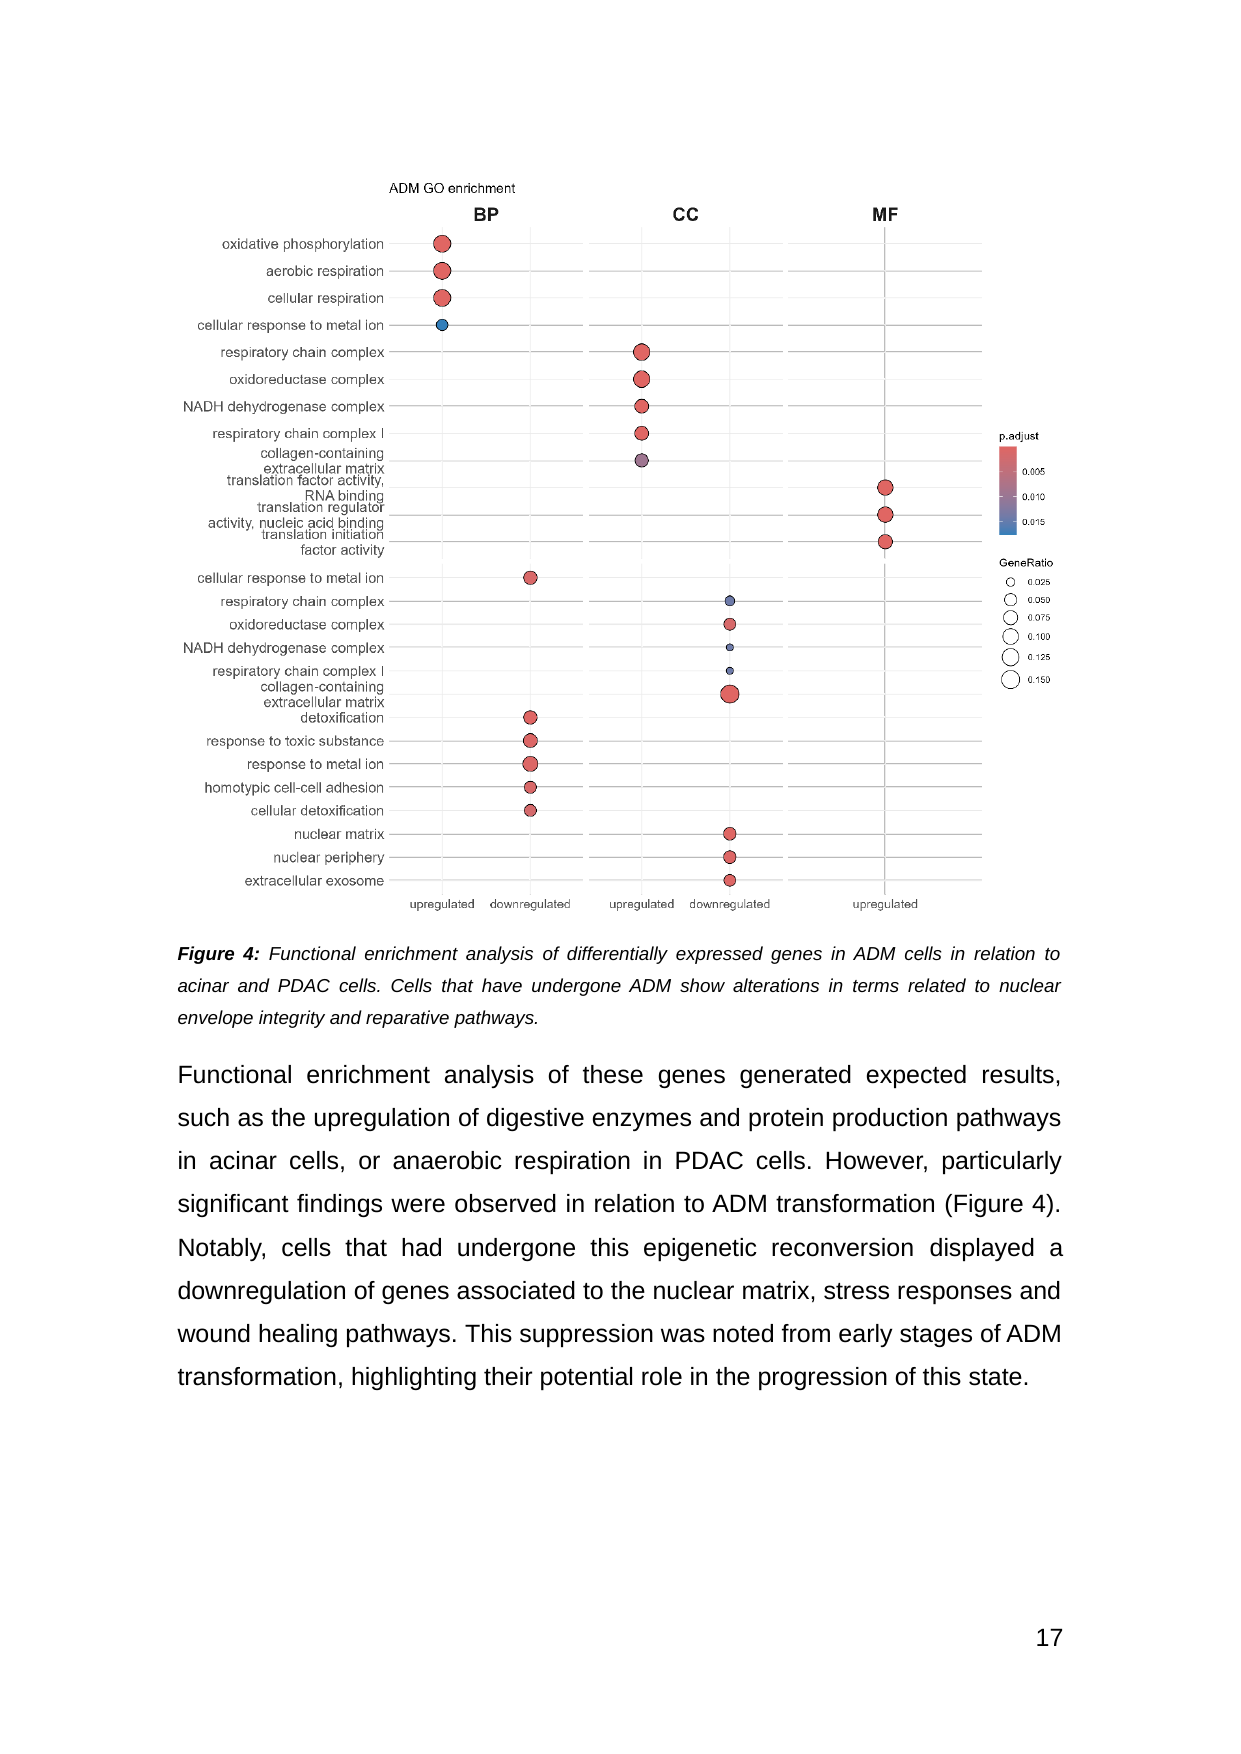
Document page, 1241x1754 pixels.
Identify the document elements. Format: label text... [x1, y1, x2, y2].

text Functional enrichment analysis of these genes generated expected results, such as the upregulation of digestive enzymes and protein production pathways in acinar cells, or anaerobic respiration in PDAC cells. However, particularly significant findings were observed in relation to ADM transformation (Figure 4). Notably, cells that had undergone this epigenetic reconversion displayed a downregulation of genes associated to the nuclear matrix, stress responses and wound healing pathways. This suppression was noted from early stages of ADM transformation, highlighting their potential role in the progression of this state. [177, 1060, 1063, 1391]
picture [177, 177, 1063, 916]
text Figure 4: Functional enrichment analysis of differentially expressed genes in ADM cells in relation to acinar and PDAC cells. Cells that have undergone ADM show alterations in terms related to nuclear envelope integrity and reparative pathways. [177, 942, 1063, 1028]
